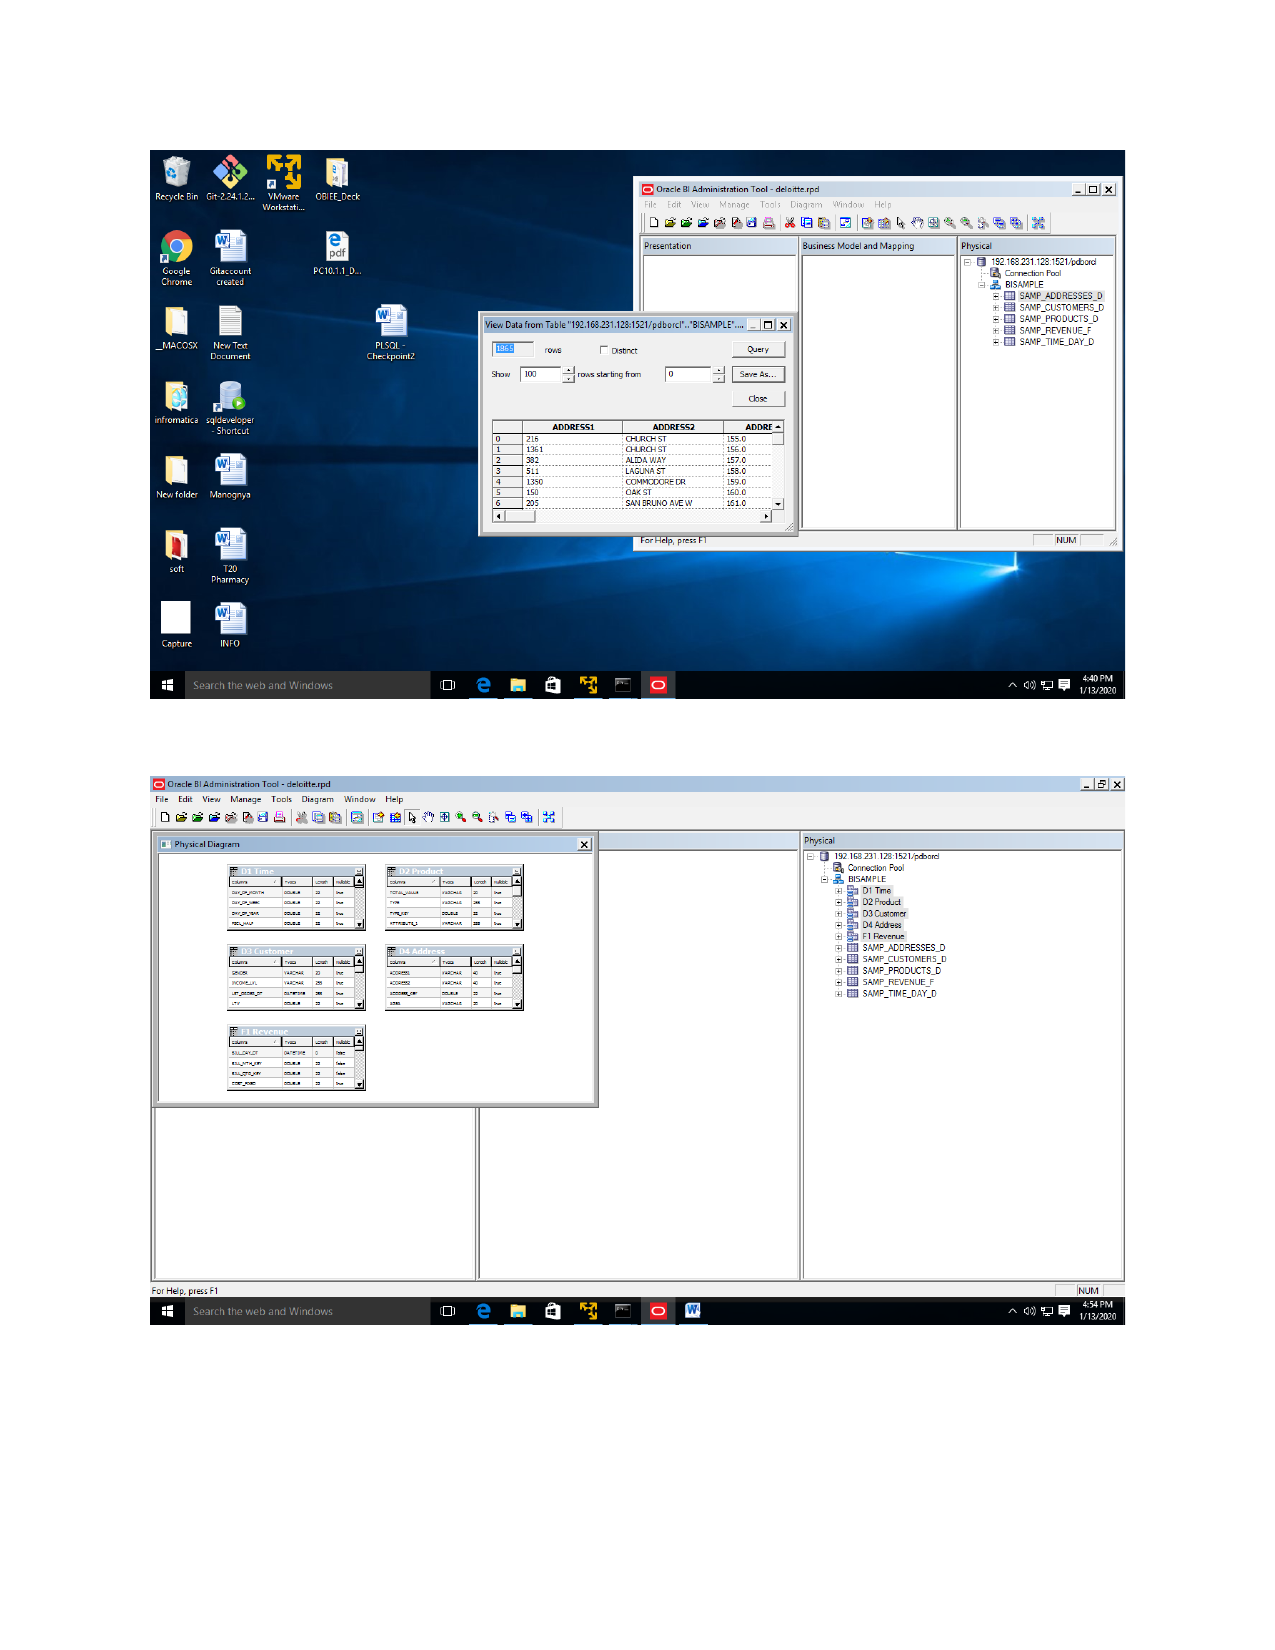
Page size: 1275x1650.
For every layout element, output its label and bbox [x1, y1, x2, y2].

picture [150, 150, 1125, 699]
picture [150, 776, 1125, 1325]
